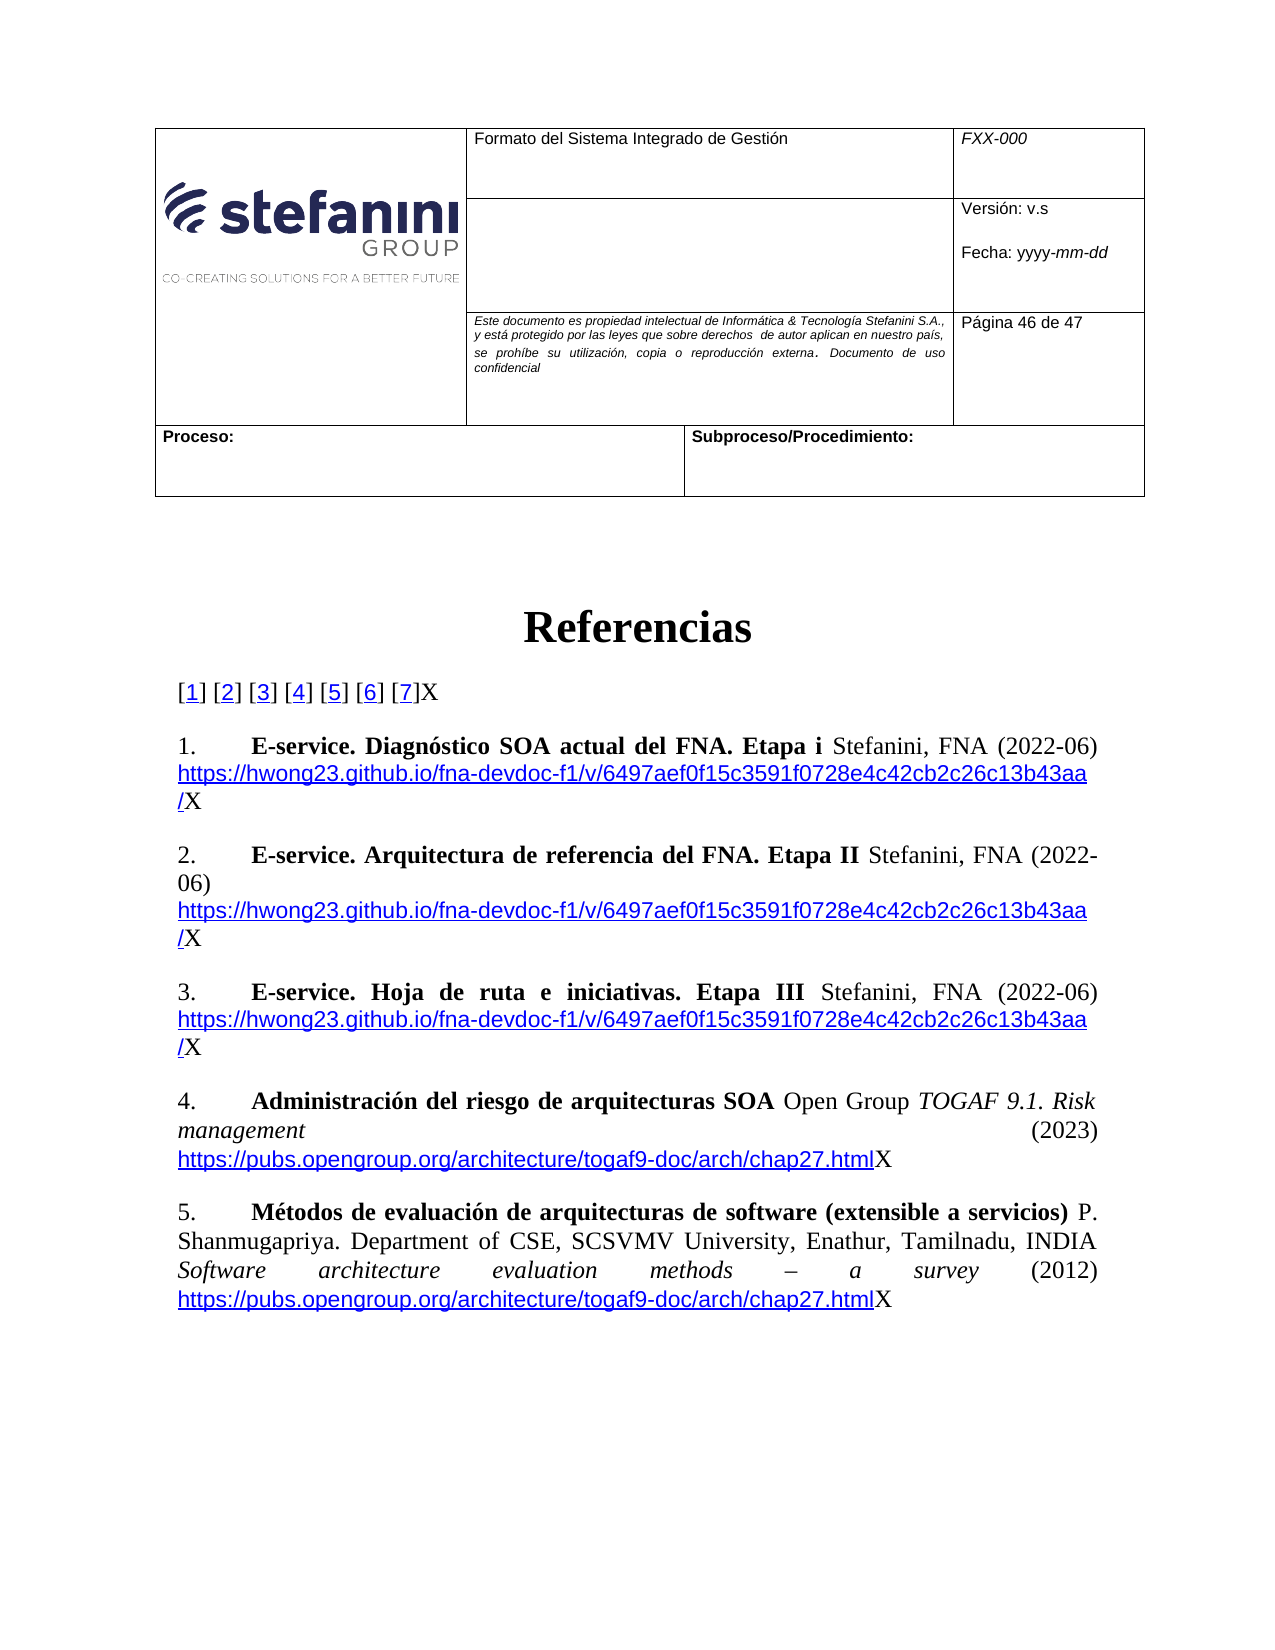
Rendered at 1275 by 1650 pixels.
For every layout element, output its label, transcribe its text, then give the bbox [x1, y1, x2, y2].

subtitle Referencias [177, 599, 1098, 652]
picture [162, 182, 460, 286]
